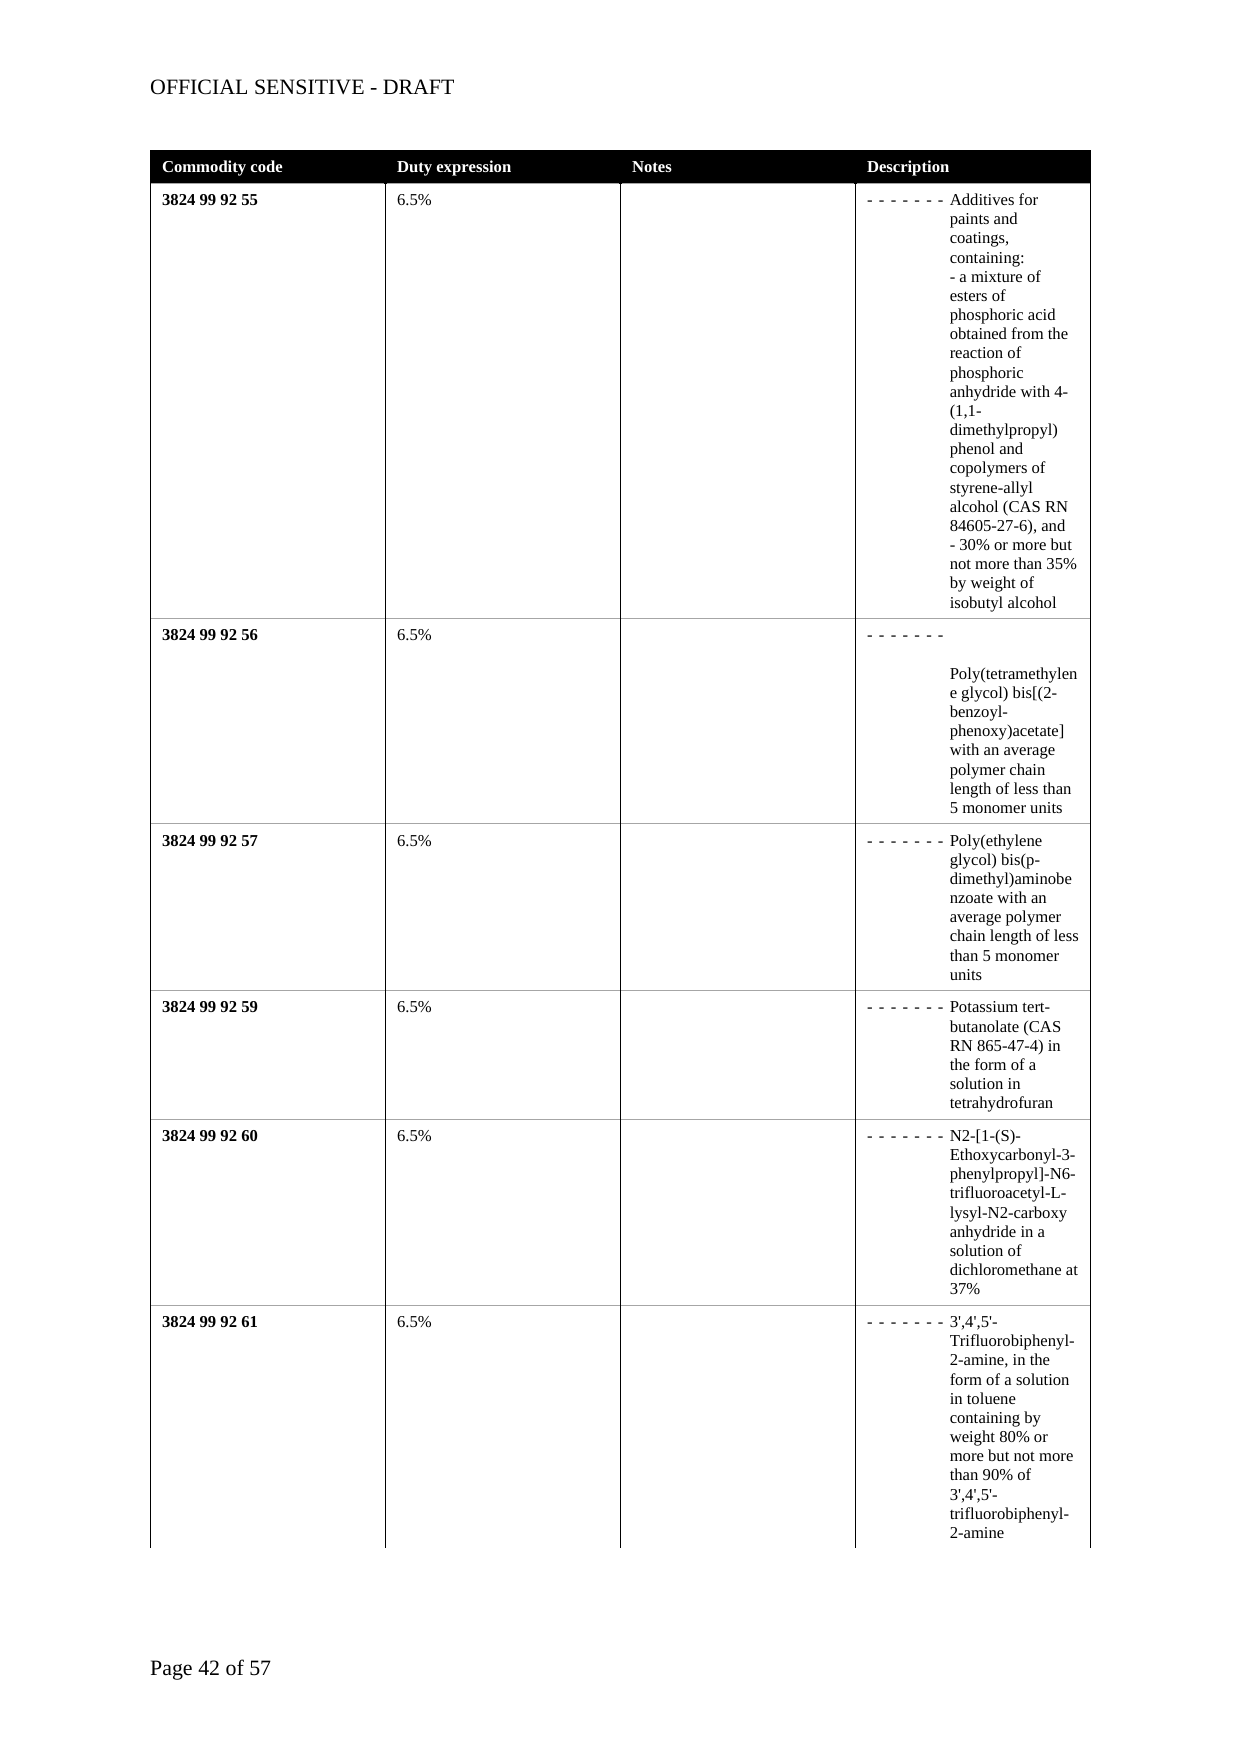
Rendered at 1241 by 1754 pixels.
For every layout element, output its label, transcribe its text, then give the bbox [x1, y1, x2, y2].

table_cell [621, 619, 855, 823]
table_cell 3824 99 92 55 [151, 184, 385, 618]
table_cell 3824 99 92 61 [151, 1306, 385, 1548]
table_cell 3824 99 92 59 [151, 991, 385, 1118]
table_cell - - - - - - - Poly(tetramethylene glycol) bis[(2-benzoyl-phenoxy)acetate] with an average polymer chain length of less than 5 monomer units [856, 619, 1090, 823]
table_cell - - - - - - - Potassium tert-butanolate (CAS RN 865-47-4) in the form of a solution in tetrahydrofuran [856, 991, 1090, 1118]
table_cell [621, 824, 855, 990]
table_cell 6.5% [386, 1120, 620, 1304]
table_header Duty expression [387, 151, 619, 183]
table_cell [621, 1306, 855, 1548]
table_cell - - - - - - - 3',4',5'-Trifluorobiphenyl-2-amine, in the form of a solution in toluene containing by weight 80% or more but not more than 90% of 3',4',5'-trifluorobiphenyl-2-amine [856, 1306, 1090, 1548]
table_cell 3824 99 92 56 [151, 619, 385, 823]
table_cell 6.5% [386, 619, 620, 823]
table_cell 3824 99 92 57 [151, 824, 385, 990]
table_cell - - - - - - - N2-[1-(S)-Ethoxycarbonyl-3-phenylpropyl]-N6-trifluoroacetyl-L-lysyl-N2-carboxy anhydride in a solution of dichloromethane at 37% [856, 1120, 1090, 1304]
table_header Description [857, 151, 1090, 183]
table_cell 6.5% [386, 184, 620, 618]
table_header Commodity code [151, 151, 384, 183]
table_cell [621, 991, 855, 1118]
table_cell 6.5% [386, 1306, 620, 1548]
table_cell 3824 99 92 60 [151, 1120, 385, 1304]
table_cell 6.5% [386, 991, 620, 1118]
table_cell [621, 184, 855, 618]
table_cell - - - - - - - Poly(ethylene glycol) bis(p-dimethyl)aminobenzoate with an average polymer chain length of less than 5 monomer units [856, 824, 1090, 990]
table_cell - - - - - - - Additives for paints and coatings, containing: - a mixture of esters of phosphoric acid obtained from the reaction of phosphoric anhydride with 4-(1,1-dimethylpropyl) phenol and copolymers of styrene-allyl alcohol (CAS RN 84605-27-6), and - 30% or more but not more than 35% by weight of isobutyl alcohol [856, 184, 1090, 618]
table_cell [621, 1120, 855, 1304]
table_cell 6.5% [386, 824, 620, 990]
table_header Notes [622, 151, 854, 183]
